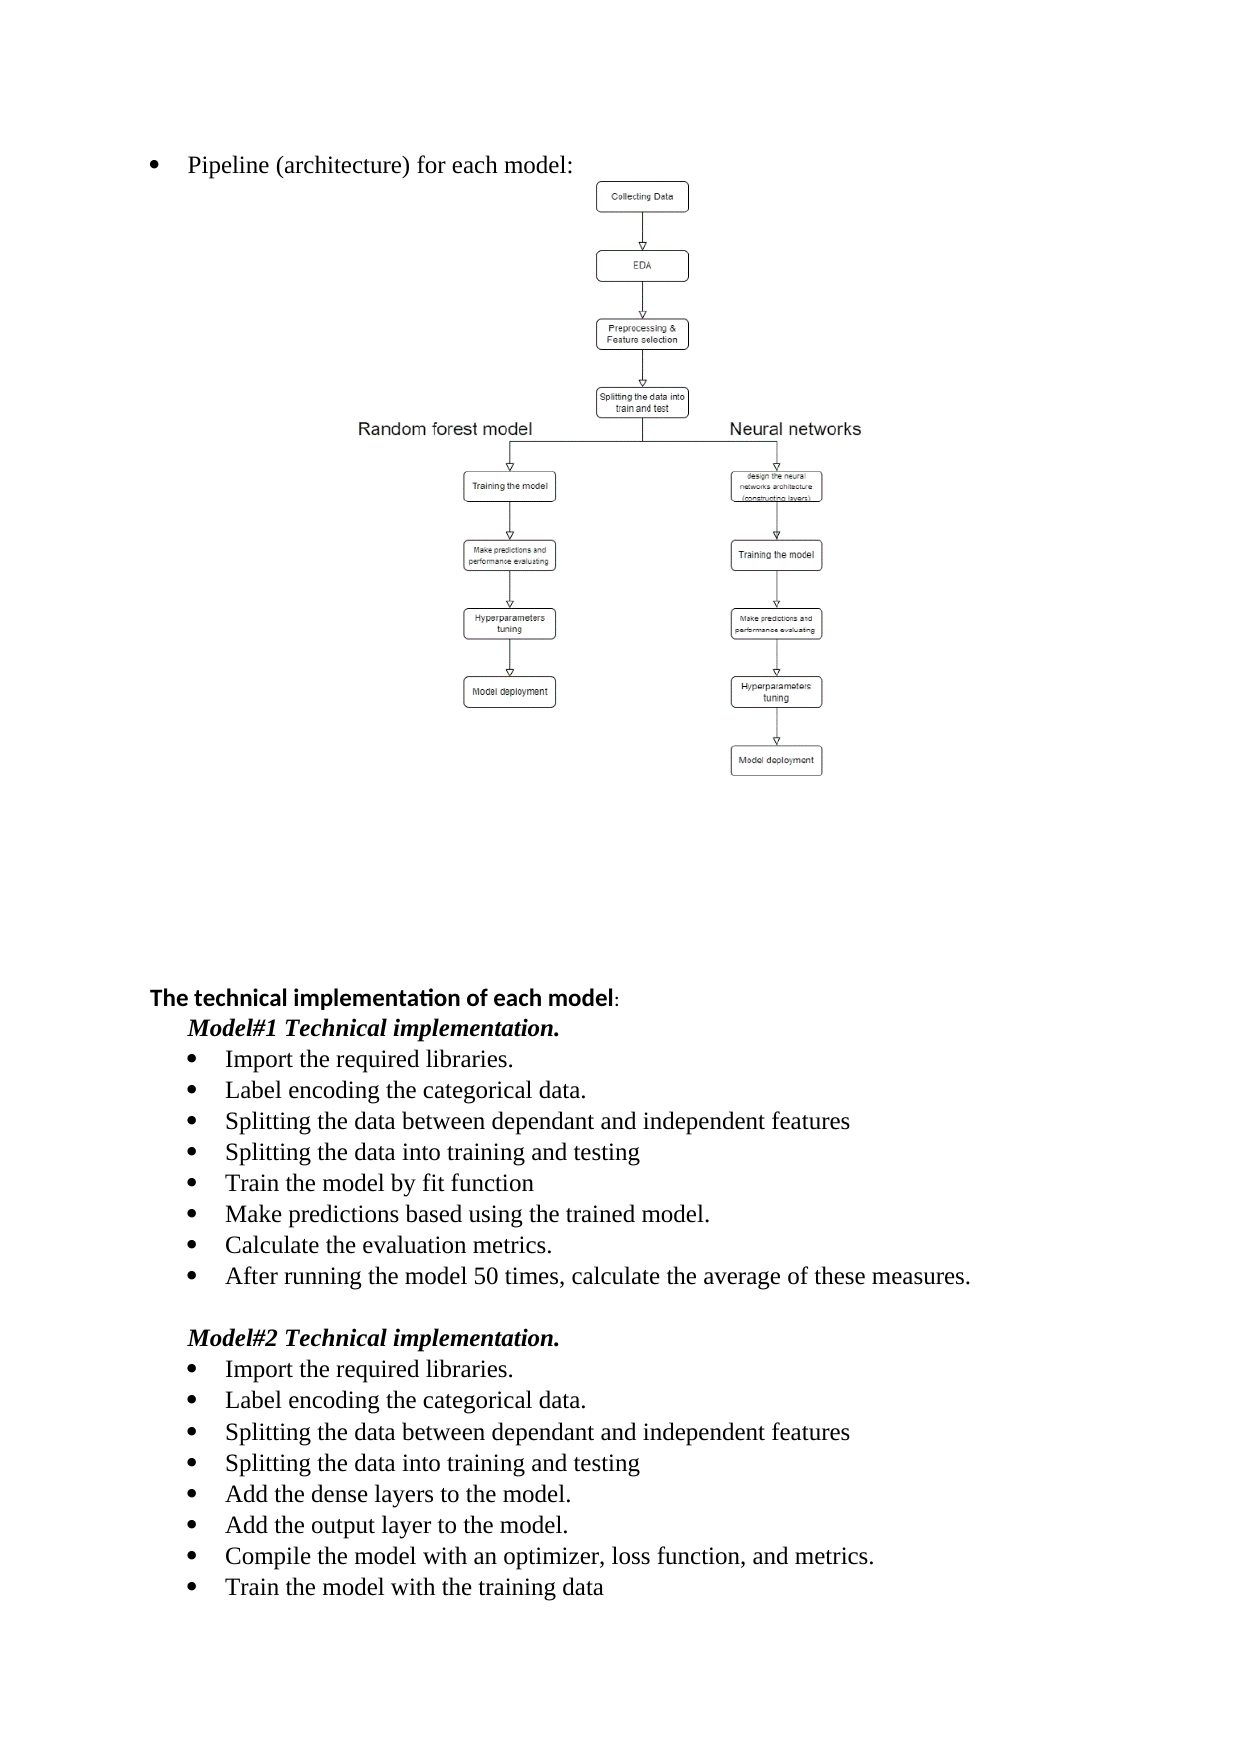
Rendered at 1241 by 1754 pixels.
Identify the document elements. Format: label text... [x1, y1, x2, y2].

list Splitting the data between dependant and independent features [187, 1106, 1090, 1135]
list Splitting the data into training and testing [187, 1448, 1090, 1476]
list Splitting the data between dependant and independent features [187, 1417, 1090, 1445]
picture [334, 181, 906, 776]
list Model#1 Technical implementation. [187, 1013, 1090, 1042]
list After running the model 50 times, calculate the average of these measures. [187, 1261, 1090, 1290]
list Make predictions based using the trained model. [187, 1199, 1090, 1228]
list Add the dense layers to the model. [187, 1479, 1090, 1507]
list Label encoding the categorical data. [187, 1386, 1090, 1414]
list Label encoding the categorical data. [187, 1075, 1090, 1104]
list Train the model with the training data [187, 1572, 1090, 1601]
list Pipeline (architecture) for each model: [150, 150, 1090, 179]
list Compile the model with an optimizer, loss function, and metrics. [187, 1541, 1090, 1569]
list Add the output layer to the model. [187, 1510, 1090, 1538]
list Train the model by fit function [187, 1168, 1090, 1197]
list Calculate the evaluation metrics. [187, 1230, 1090, 1259]
list Import the required libraries. [187, 1044, 1090, 1073]
list Model#2 Technical implementation. [187, 1323, 1090, 1352]
list Splitting the data into training and testing [187, 1137, 1090, 1166]
text The technical implementation of each model: [150, 983, 1090, 1013]
list Import the required libraries. [187, 1354, 1090, 1383]
